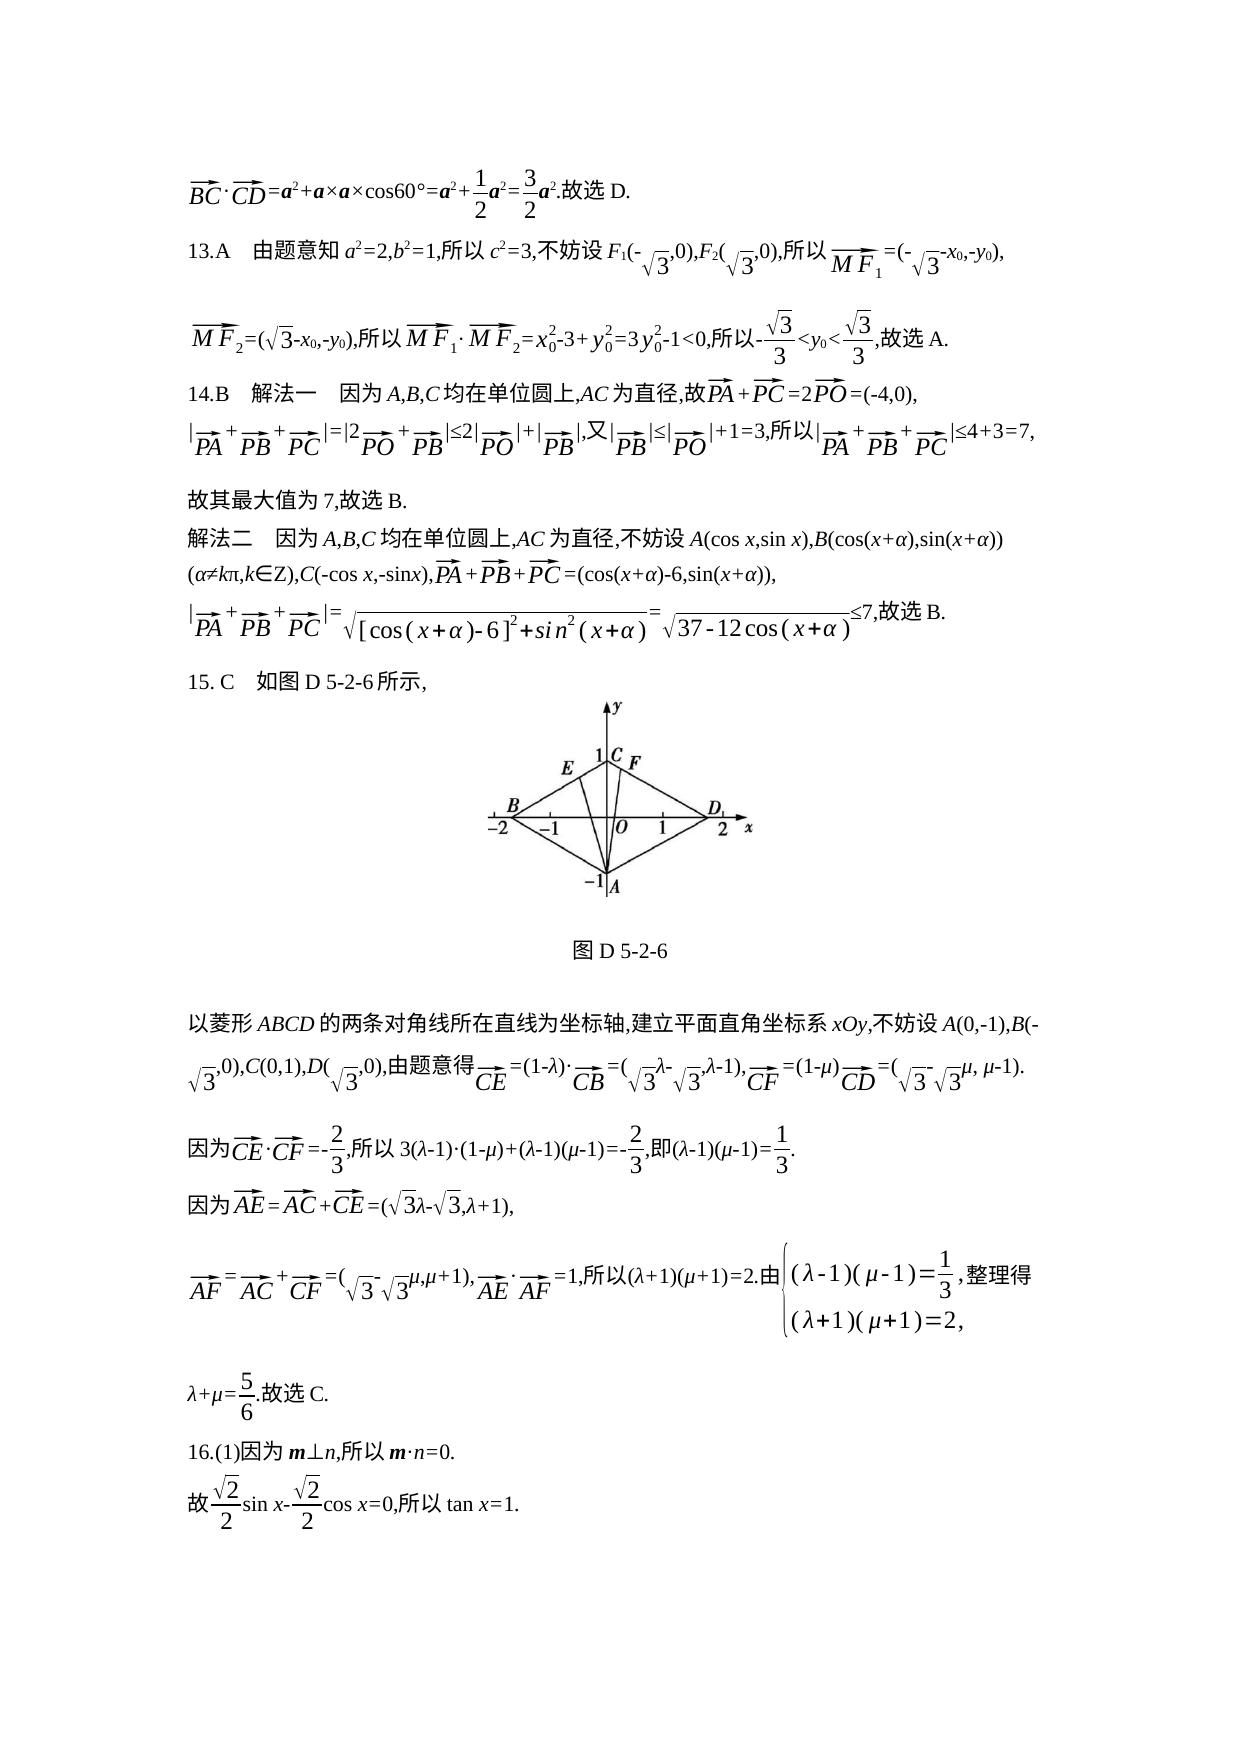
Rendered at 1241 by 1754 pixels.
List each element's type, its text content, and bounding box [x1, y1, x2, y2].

list 以菱形ABCD的两条对角线所在直线为坐标轴,建立平面直角坐标系xOy,不妨设A(0,-1),B(-,0),C(0,1),D(,0),由题意得=(1-λ)·=(λ-,λ-1),=(1-μ)=(-μ, μ-1). [187, 1006, 1053, 1113]
list C 如图D 5-2-6所示, [187, 664, 1053, 696]
picture [487, 701, 753, 897]
text =+=(-μ,μ+1),·=1,所以(λ+1)(μ+1)=2.由整理得λ+μ=.故选C. [187, 1224, 1053, 1429]
text 图D 5-2-6 [187, 932, 1053, 965]
text 13.A 由题意知a2=2,b2=1,所以c2=3,不妨设F1(-,0),F2(,0),所以=(--x0,-y0),=(-x0,-y0),所以·=-3+=3-1<0,所以-<y0<,故选A. [187, 232, 1053, 371]
text 故sin x-cos x=0,所以tan x=1. [187, 1471, 1053, 1536]
text |++|==≤7,故选B. [187, 594, 1053, 659]
text 因为=+=(λ-,λ+1), [187, 1187, 1053, 1220]
text 14.B 解法一 因为A,B,C均在单位圆上,AC为直径,故+=2=(-4,0), [187, 376, 1053, 408]
text (α≠kπ,k∈Z),C(-cos x,-sinx),++=(cos(x+α)-6,sin(x+α)), [187, 557, 1053, 590]
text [187, 162, 1053, 227]
text |++|=|2+|≤2||+||,又||≤||+1=3,所以|++|≤4+3=7,故其最大值为7,故选B. [187, 413, 1053, 516]
text 因为·=-,所以3(λ-1)·(1-μ)+(λ-1)(μ-1)=-,即(λ-1)(μ-1)=. [187, 1118, 1053, 1183]
text 16.(1)因为m⊥n,所以m·n=0. [187, 1434, 1053, 1466]
text 解法二 因为A,B,C均在单位圆上,AC为直径,不妨设A(cos x,sin x),B(cos(x+α),sin(x+α)) [187, 520, 1053, 553]
